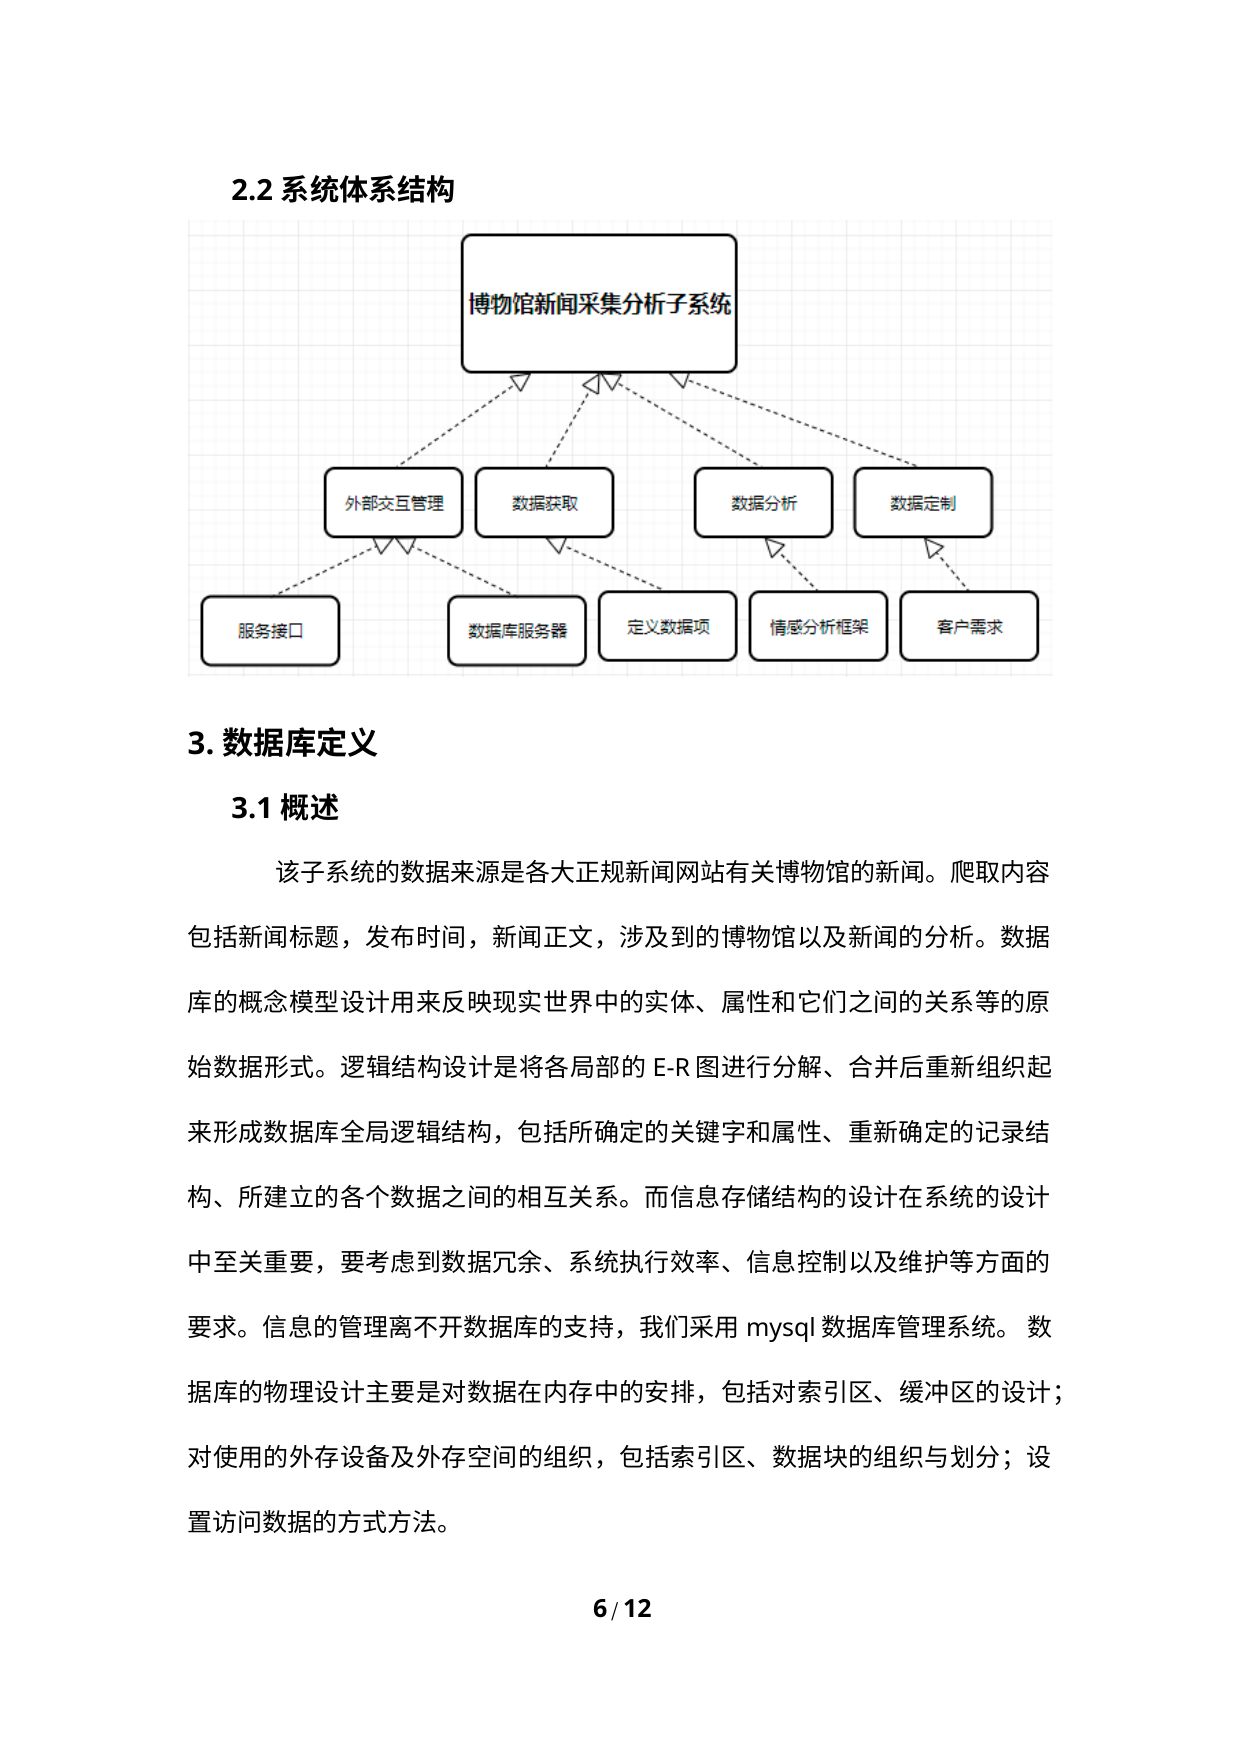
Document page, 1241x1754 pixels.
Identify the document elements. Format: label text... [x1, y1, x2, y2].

text 3. 数据库定义 [187, 708, 1053, 773]
text 2.2 系统体系结构 [187, 156, 1053, 220]
text 3.1 概述 [187, 773, 1053, 838]
picture [187, 220, 1053, 677]
